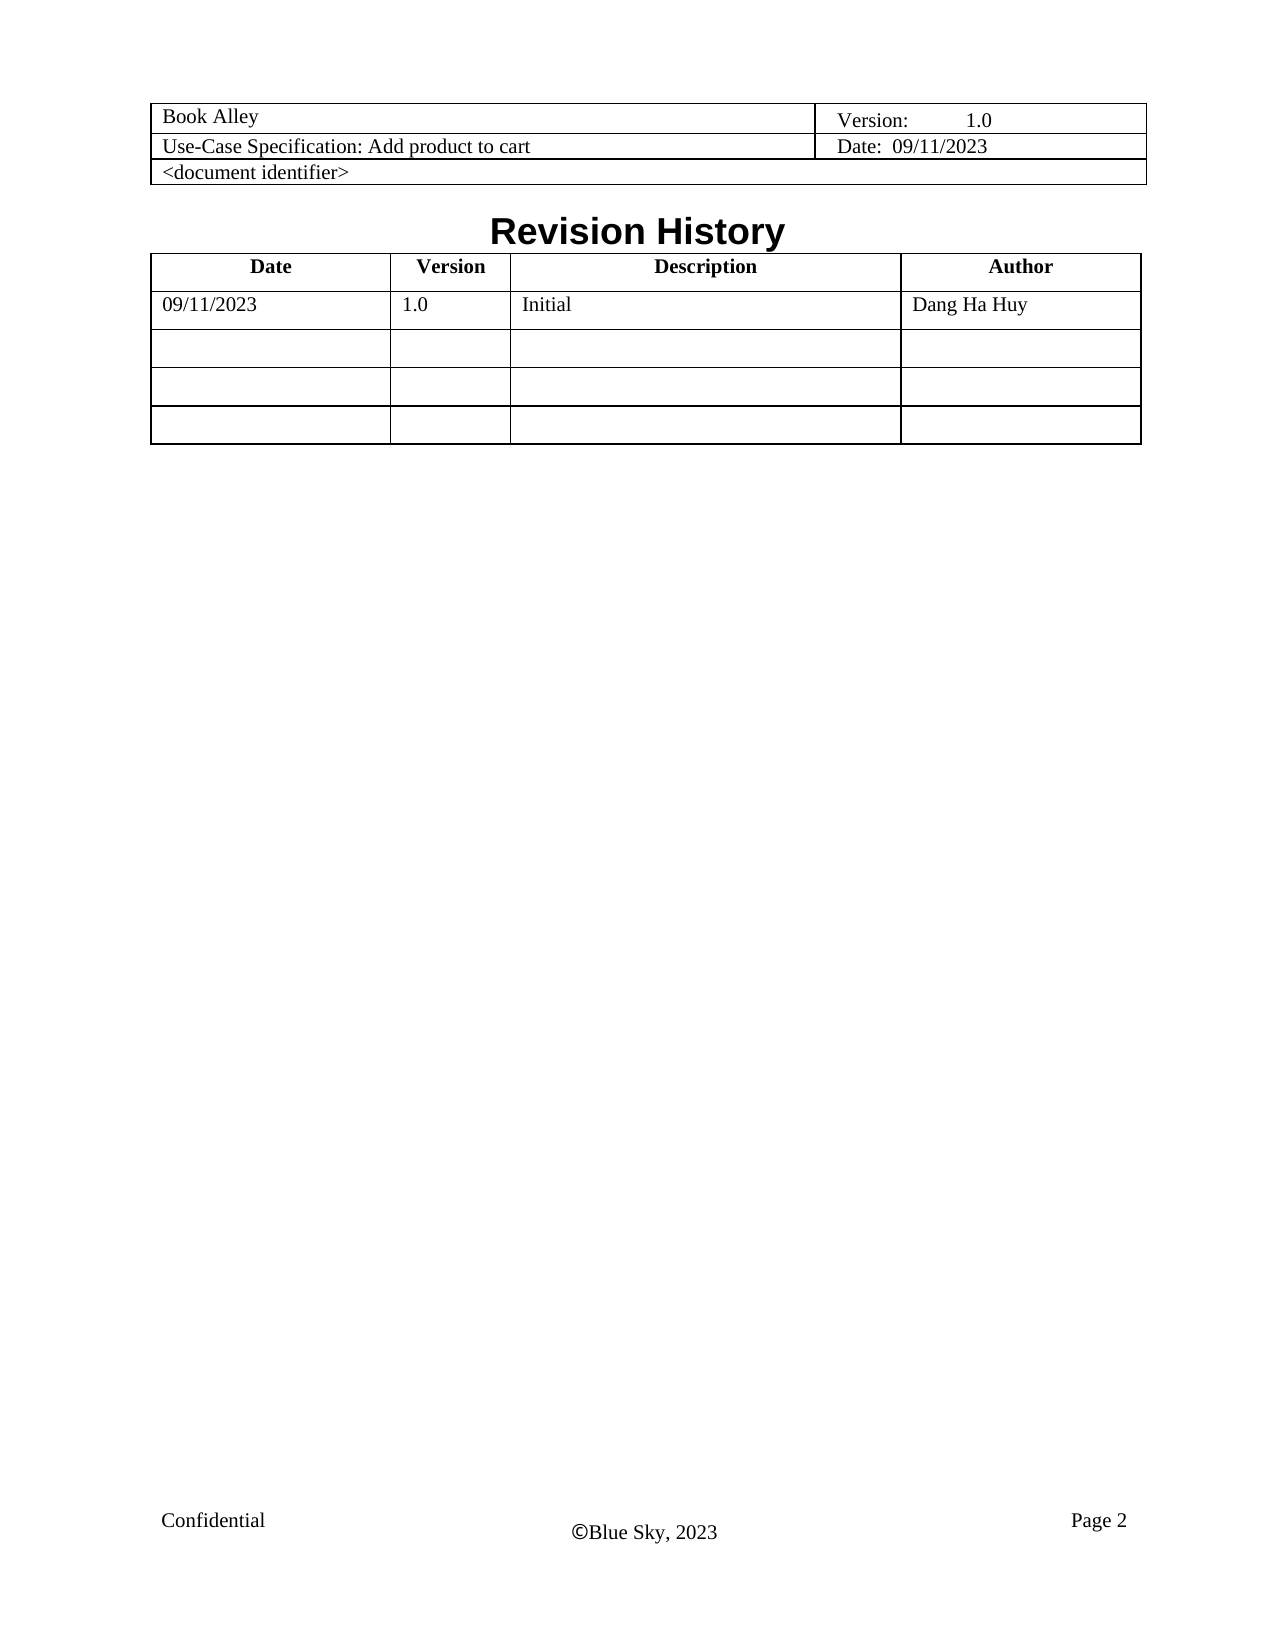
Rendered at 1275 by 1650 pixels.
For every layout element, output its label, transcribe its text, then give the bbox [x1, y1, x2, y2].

table_header Author [902, 254, 1140, 291]
table_cell Dang Ha Huy [902, 292, 1140, 329]
table_cell [152, 368, 390, 405]
table_cell [152, 407, 390, 443]
table_cell [511, 407, 900, 443]
table_cell [391, 368, 510, 405]
table_cell [902, 368, 1140, 405]
table_cell 1.0 [391, 292, 510, 329]
table_cell 09/11/2023 [152, 292, 390, 329]
table_header Version [391, 254, 510, 291]
title Revision History [150, 209, 1125, 252]
table_cell [511, 330, 900, 367]
table_cell [902, 407, 1140, 443]
table_cell [391, 407, 510, 443]
table_cell [391, 330, 510, 367]
table_cell [511, 368, 900, 405]
table_cell [902, 330, 1140, 367]
table_header Description [511, 254, 900, 291]
table_cell [152, 330, 390, 367]
table_cell Initial [511, 292, 900, 329]
table_header Date [152, 254, 390, 291]
